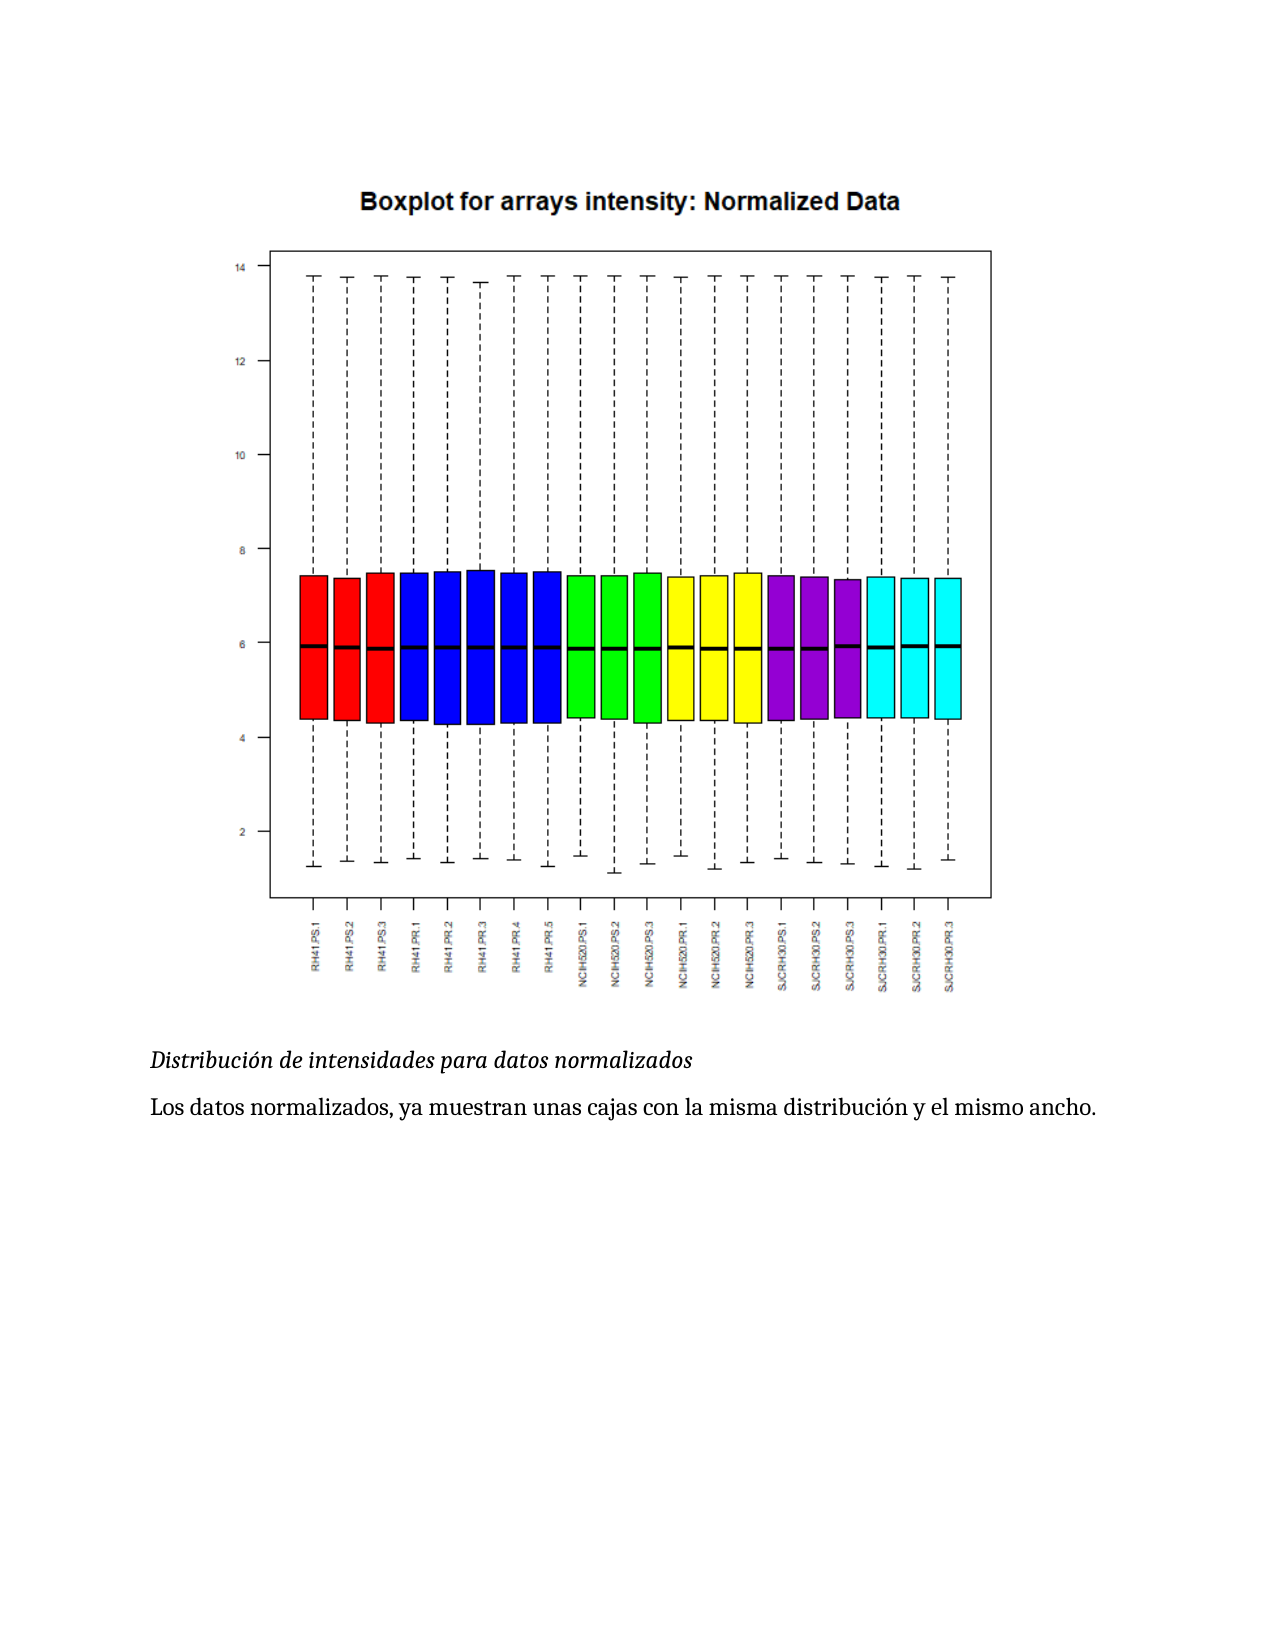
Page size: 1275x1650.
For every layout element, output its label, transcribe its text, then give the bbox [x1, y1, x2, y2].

picture [168, 150, 1044, 1025]
text Distribución de intensidades para datos normalizados [150, 1046, 1125, 1074]
text Los datos normalizados, ya muestran unas cajas con la misma distribución y el mismo ancho. [150, 1093, 1125, 1122]
